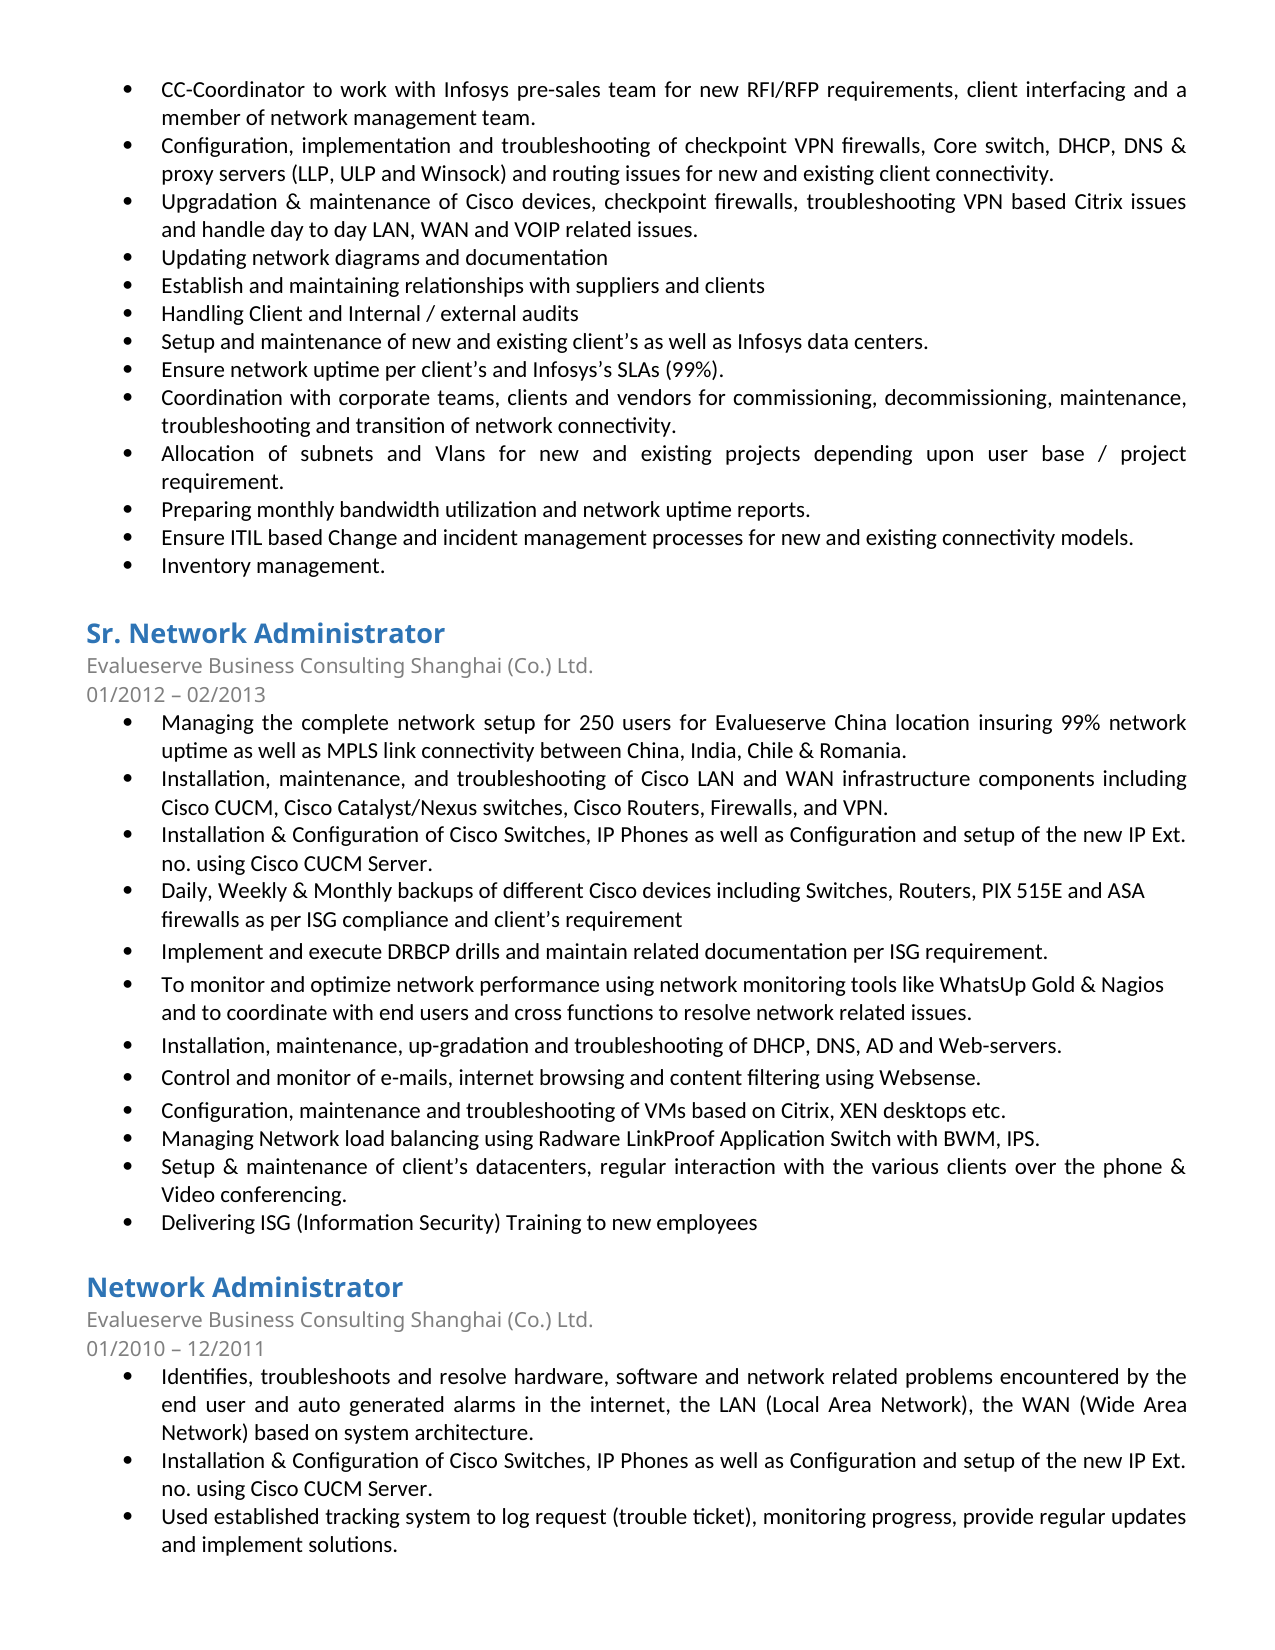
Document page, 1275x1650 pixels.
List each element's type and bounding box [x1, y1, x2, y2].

table_cell [75, 75, 1200, 1558]
